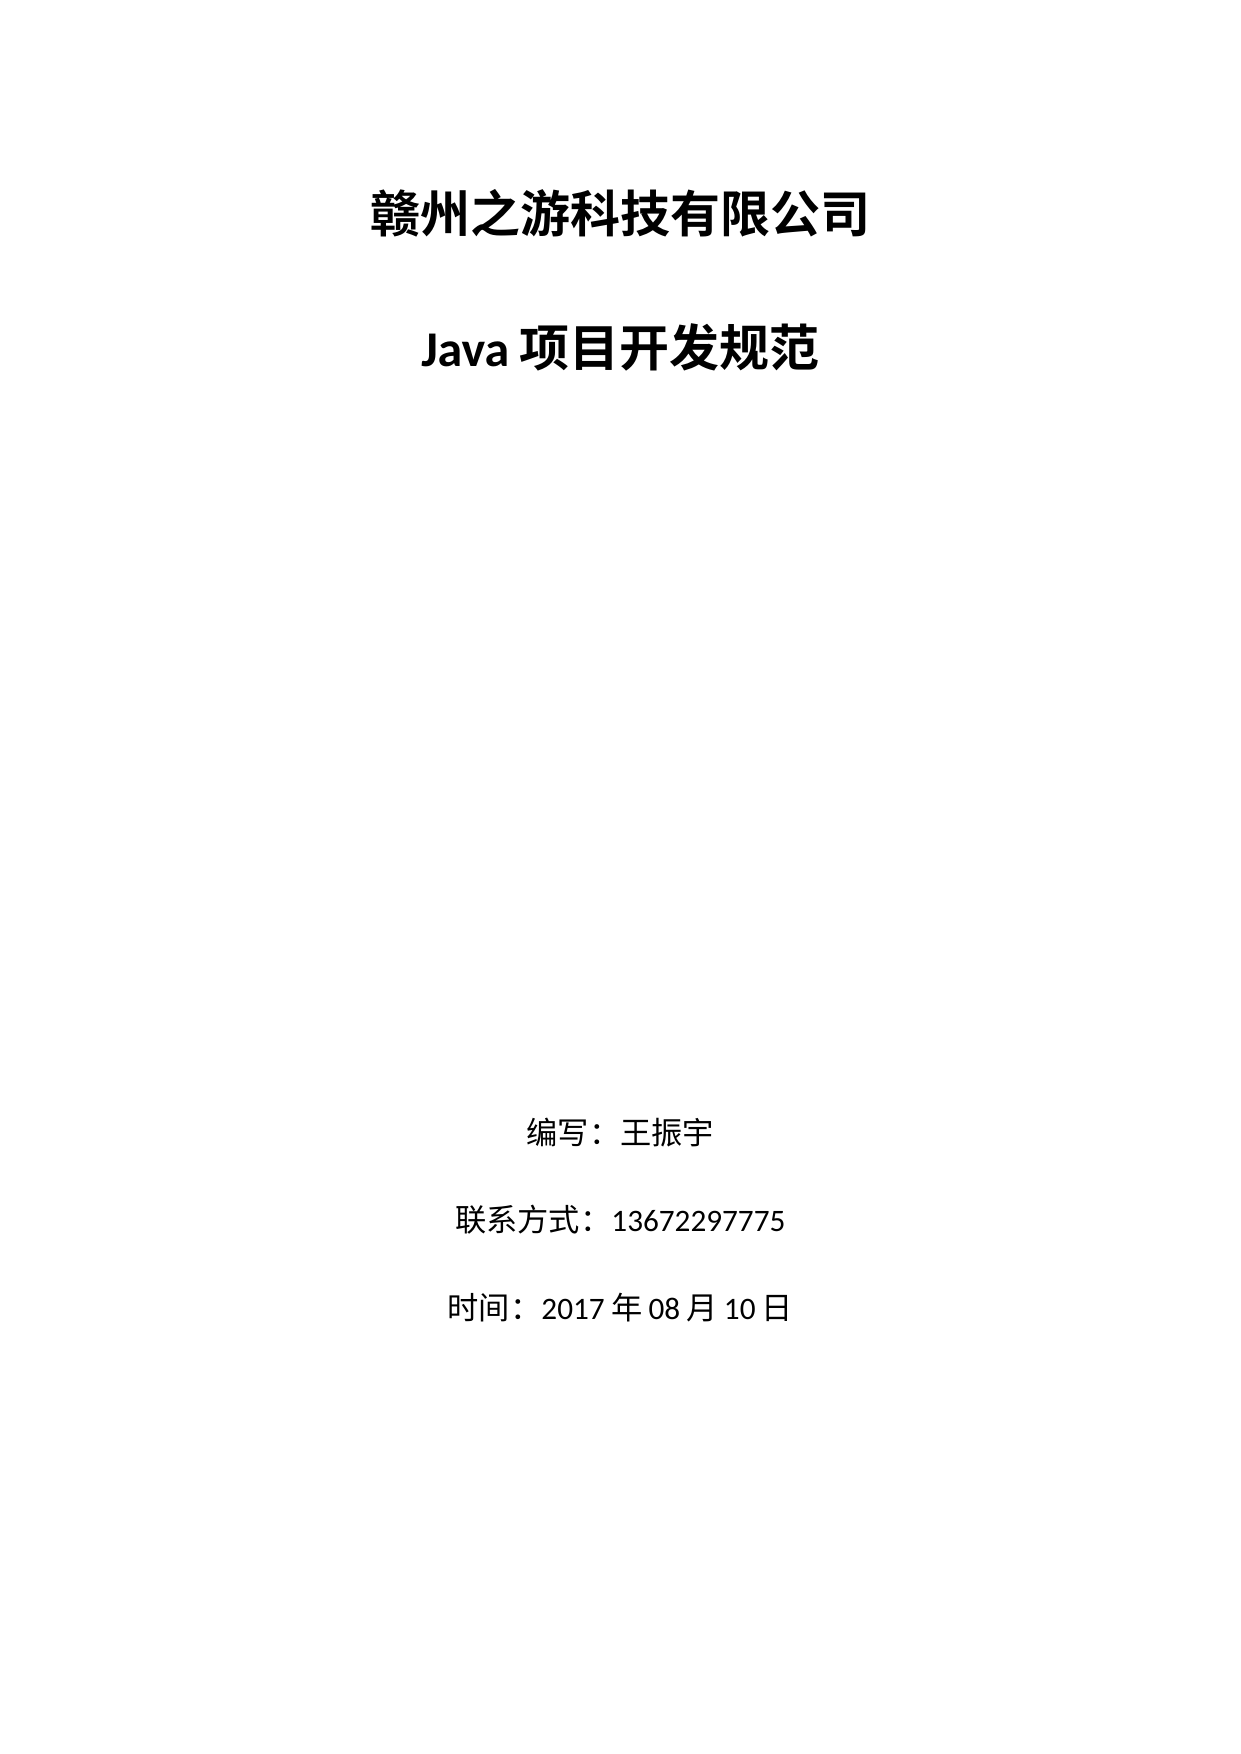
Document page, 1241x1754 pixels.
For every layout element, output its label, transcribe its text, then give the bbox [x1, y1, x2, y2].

text Java项目开发规范 [187, 296, 1053, 393]
text 时间：2017年08月10日 [187, 1273, 1053, 1338]
text 编写：王振宇 [187, 1098, 1053, 1163]
text 赣州之游科技有限公司 [187, 162, 1053, 259]
text 联系方式：13672297775 [187, 1186, 1053, 1251]
